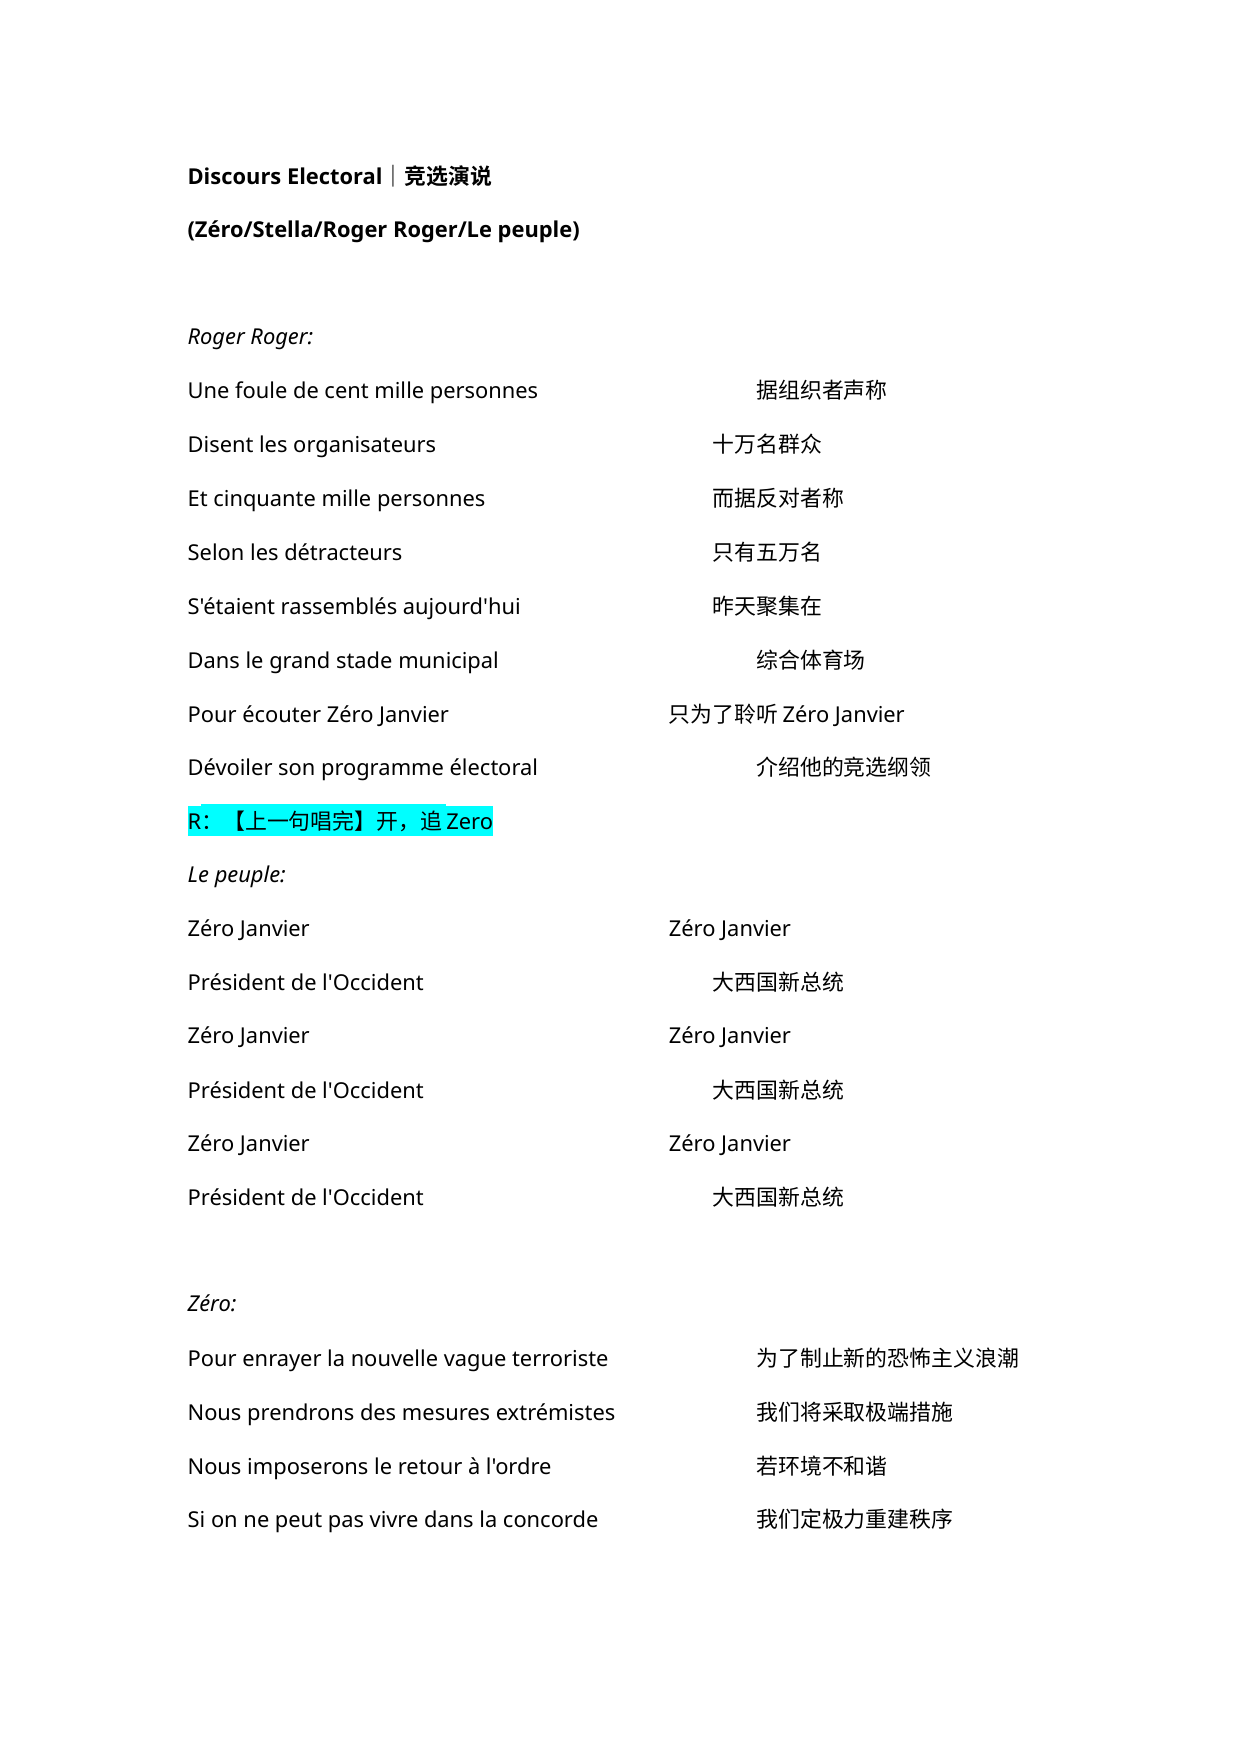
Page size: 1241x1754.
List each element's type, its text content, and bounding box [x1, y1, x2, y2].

text Selon les détracteurs 只有五万名 [187, 535, 1053, 567]
text Pour écouter Zéro Janvier 只为了聆听Zéro Janvier [187, 696, 1053, 729]
text Président de l'Occident 大西国新总统 [187, 965, 1053, 997]
text Zéro Janvier Zéro Janvier [187, 911, 1053, 944]
text Zéro Janvier Zéro Janvier [187, 1019, 1053, 1051]
text (Zéro/Stella/Roger Roger/Le peuple) [187, 212, 1053, 245]
text Le peuple: [187, 858, 1053, 890]
text Et cinquante mille personnes 而据反对者称 [187, 481, 1053, 513]
text Roger Roger: [187, 319, 1053, 352]
text Zéro: [187, 1287, 1053, 1319]
text Zéro Janvier Zéro Janvier [187, 1126, 1053, 1159]
text Discours Electoral｜竞选演说 [187, 159, 1053, 191]
text Une foule de cent mille personnes 据组织者声称 [187, 373, 1053, 406]
text S'étaient rassemblés aujourd'hui 昨天聚集在 [187, 588, 1053, 621]
text Dans le grand stade municipal 综合体育场 [187, 642, 1053, 675]
text Président de l'Occident 大西国新总统 [187, 1180, 1053, 1212]
text Pour enrayer la nouvelle vague terroriste 为了制止新的恐怖主义浪潮 [187, 1341, 1053, 1373]
text Dévoiler son programme électoral 介绍他的竞选纲领 [187, 750, 1053, 783]
text Disent les organisateurs 十万名群众 [187, 427, 1053, 459]
text R：【上一句唱完】开，追Zero [446, 804, 1053, 836]
text Si on ne peut pas vivre dans la concorde 我们定极力重建秩序 [187, 1502, 1053, 1535]
text Nous imposerons le retour à l'ordre 若环境不和谐 [187, 1448, 1053, 1481]
text Président de l'Occident 大西国新总统 [187, 1072, 1053, 1105]
text Nous prendrons des mesures extrémistes 我们将采取极端措施 [187, 1394, 1053, 1427]
